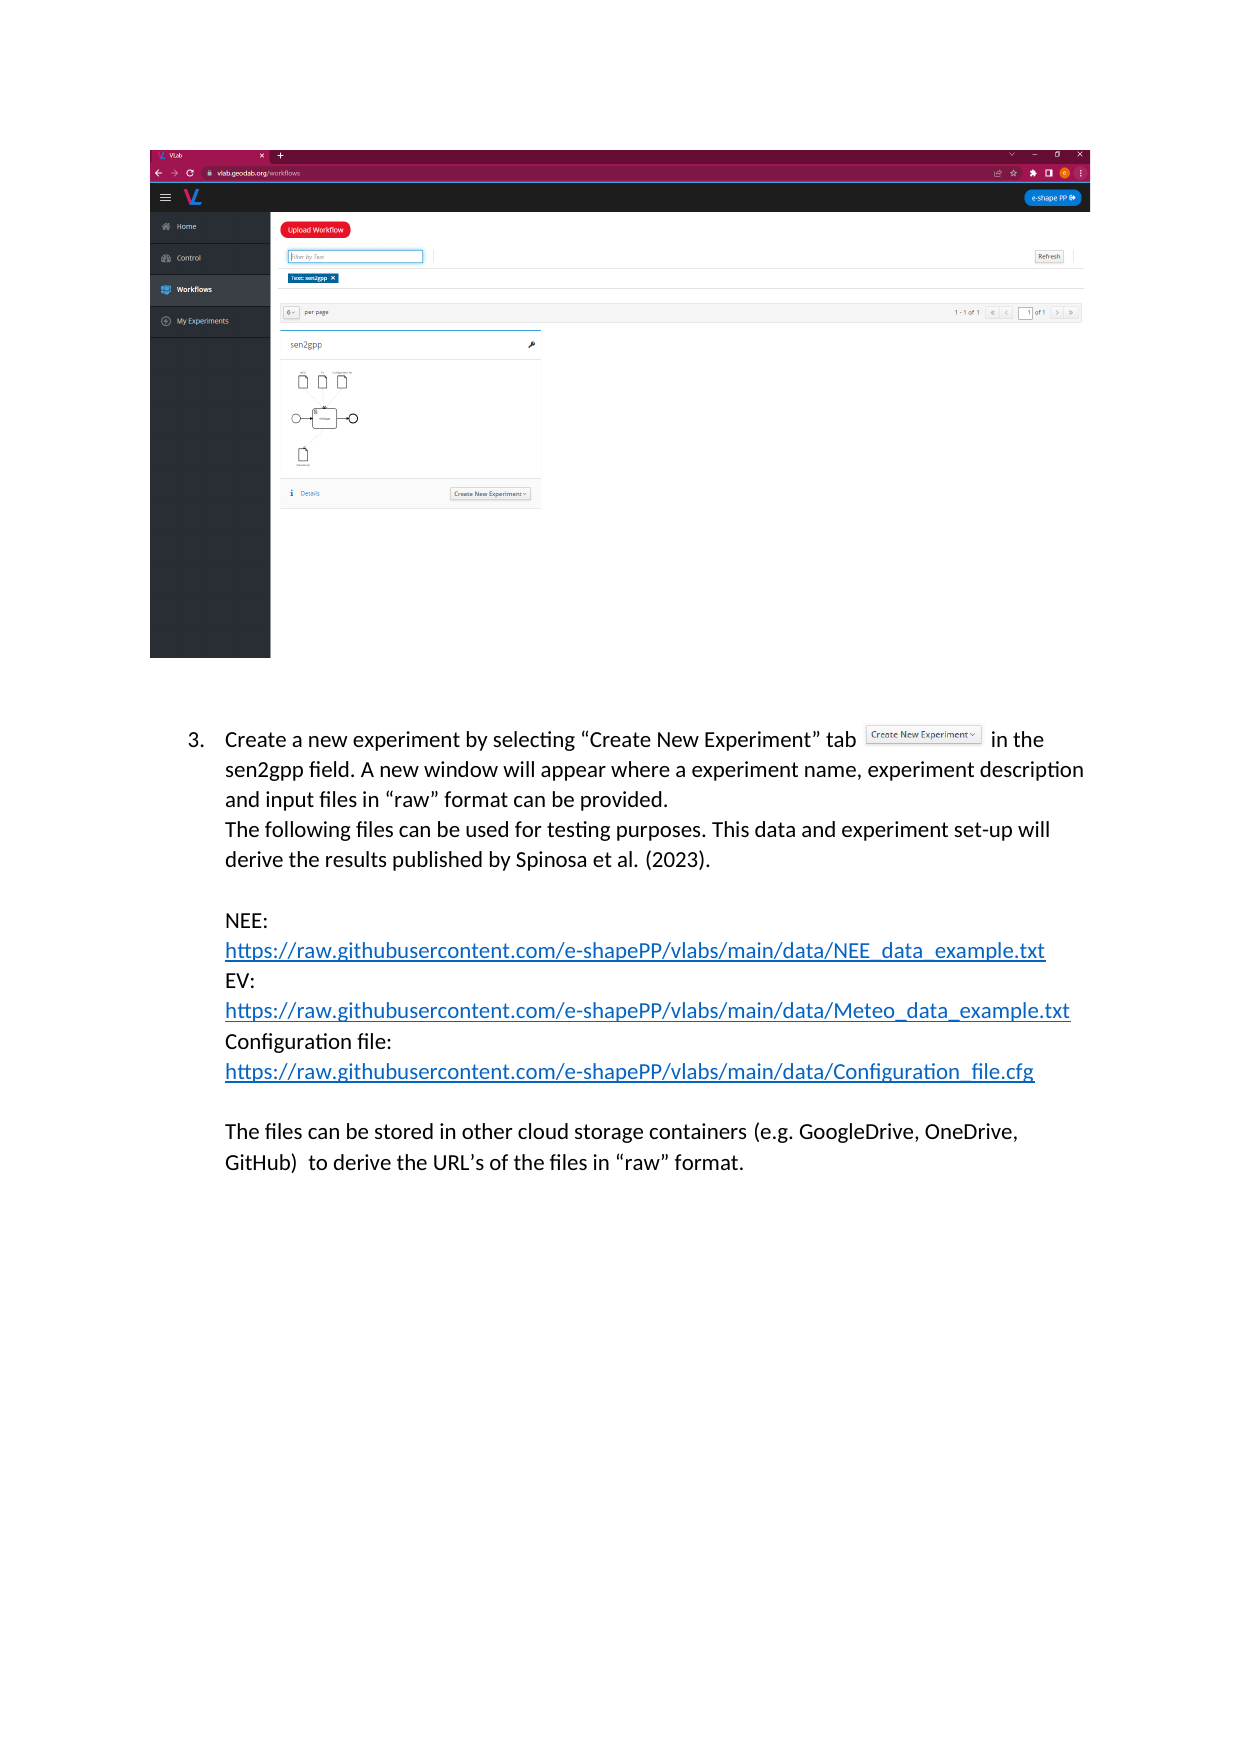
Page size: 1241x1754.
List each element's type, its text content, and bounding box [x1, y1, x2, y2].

list EV: https://raw.githubusercontent.com/e-shapePP/vlabs/main/data/Meteo_data_example.txt [225, 966, 1090, 1025]
list NEE: https://raw.githubusercontent.com/e-shapePP/vlabs/main/data/NEE_data_example.txt [225, 906, 1090, 964]
picture [150, 150, 1091, 658]
list Create a new experiment by selecting “Create New Experiment” tab in the sen2gpp field. A new window will appear where a experiment name, experiment description and input files in “raw” format can be provided. [187, 723, 1090, 813]
list The files can be stored in other cloud storage containers (e.g. GoogleDrive, OneDrive, GitHub) to derive the URL’s of the files in “raw” format. [225, 1117, 1090, 1176]
list The following files can be used for testing purposes. This data and experiment set-up will derive the results published by Spinosa et al. (2023). [225, 815, 1090, 874]
list Configuration file: https://raw.githubusercontent.com/e-shapePP/vlabs/main/data/Configuration_file.cfg [225, 1027, 1090, 1085]
picture [862, 723, 986, 747]
